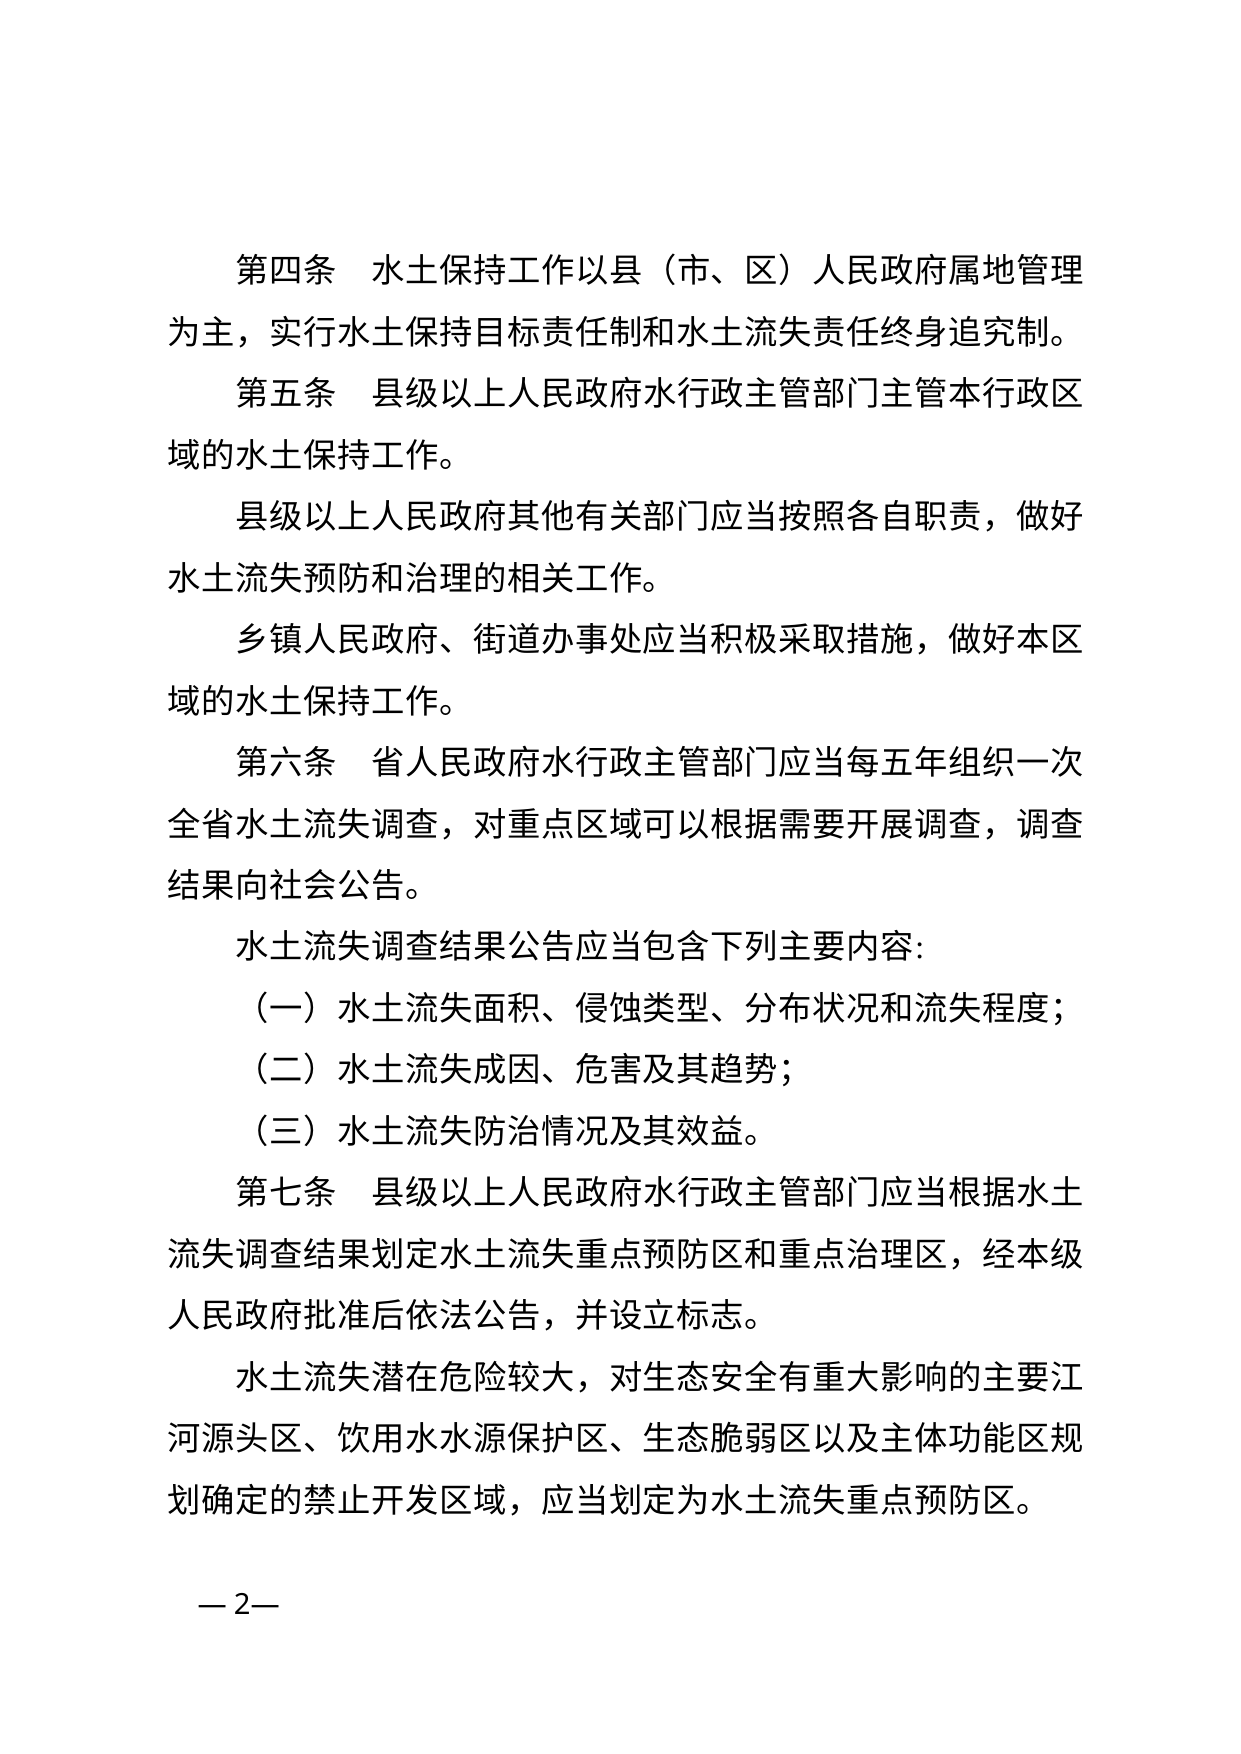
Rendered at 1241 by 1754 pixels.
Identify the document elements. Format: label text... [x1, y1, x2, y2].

text 第七条 县级以上人民政府水行政主管部门应当根据水土流失调查结果划定水土流失重点预防区和重点治理区，经本级人民政府批准后依法公告，并设立标志。 [168, 1159, 1084, 1344]
text 县级以上人民政府其他有关部门应当按照各自职责，做好水土流失预防和治理的相关工作。 [168, 483, 1084, 606]
text 水土流失潜在危险较大，对生态安全有重大影响的主要江河源头区、饮用水水源保护区、生态脆弱区以及主体功能区规划确定的禁止开发区域，应当划定为水土流失重点预防区。 [168, 1344, 1084, 1528]
text （二）水土流失成因、危害及其趋势； [168, 1037, 1084, 1098]
text 水土流失调查结果公告应当包含下列主要内容: [168, 914, 1084, 975]
text （一）水土流失面积、侵蚀类型、分布状况和流失程度； [168, 975, 1084, 1037]
text 第五条 县级以上人民政府水行政主管部门主管本行政区域的水土保持工作。 [168, 361, 1084, 483]
text 乡镇人民政府、街道办事处应当积极采取措施，做好本区域的水土保持工作。 [168, 606, 1084, 729]
text 第六条 省人民政府水行政主管部门应当每五年组织一次全省水土流失调查，对重点区域可以根据需要开展调查，调查结果向社会公告。 [168, 729, 1084, 914]
text 第四条 水土保持工作以县（市、区）人民政府属地管理为主，实行水土保持目标责任制和水土流失责任终身追究制。 [168, 238, 1084, 361]
text （三）水土流失防治情况及其效益。 [168, 1098, 1084, 1159]
